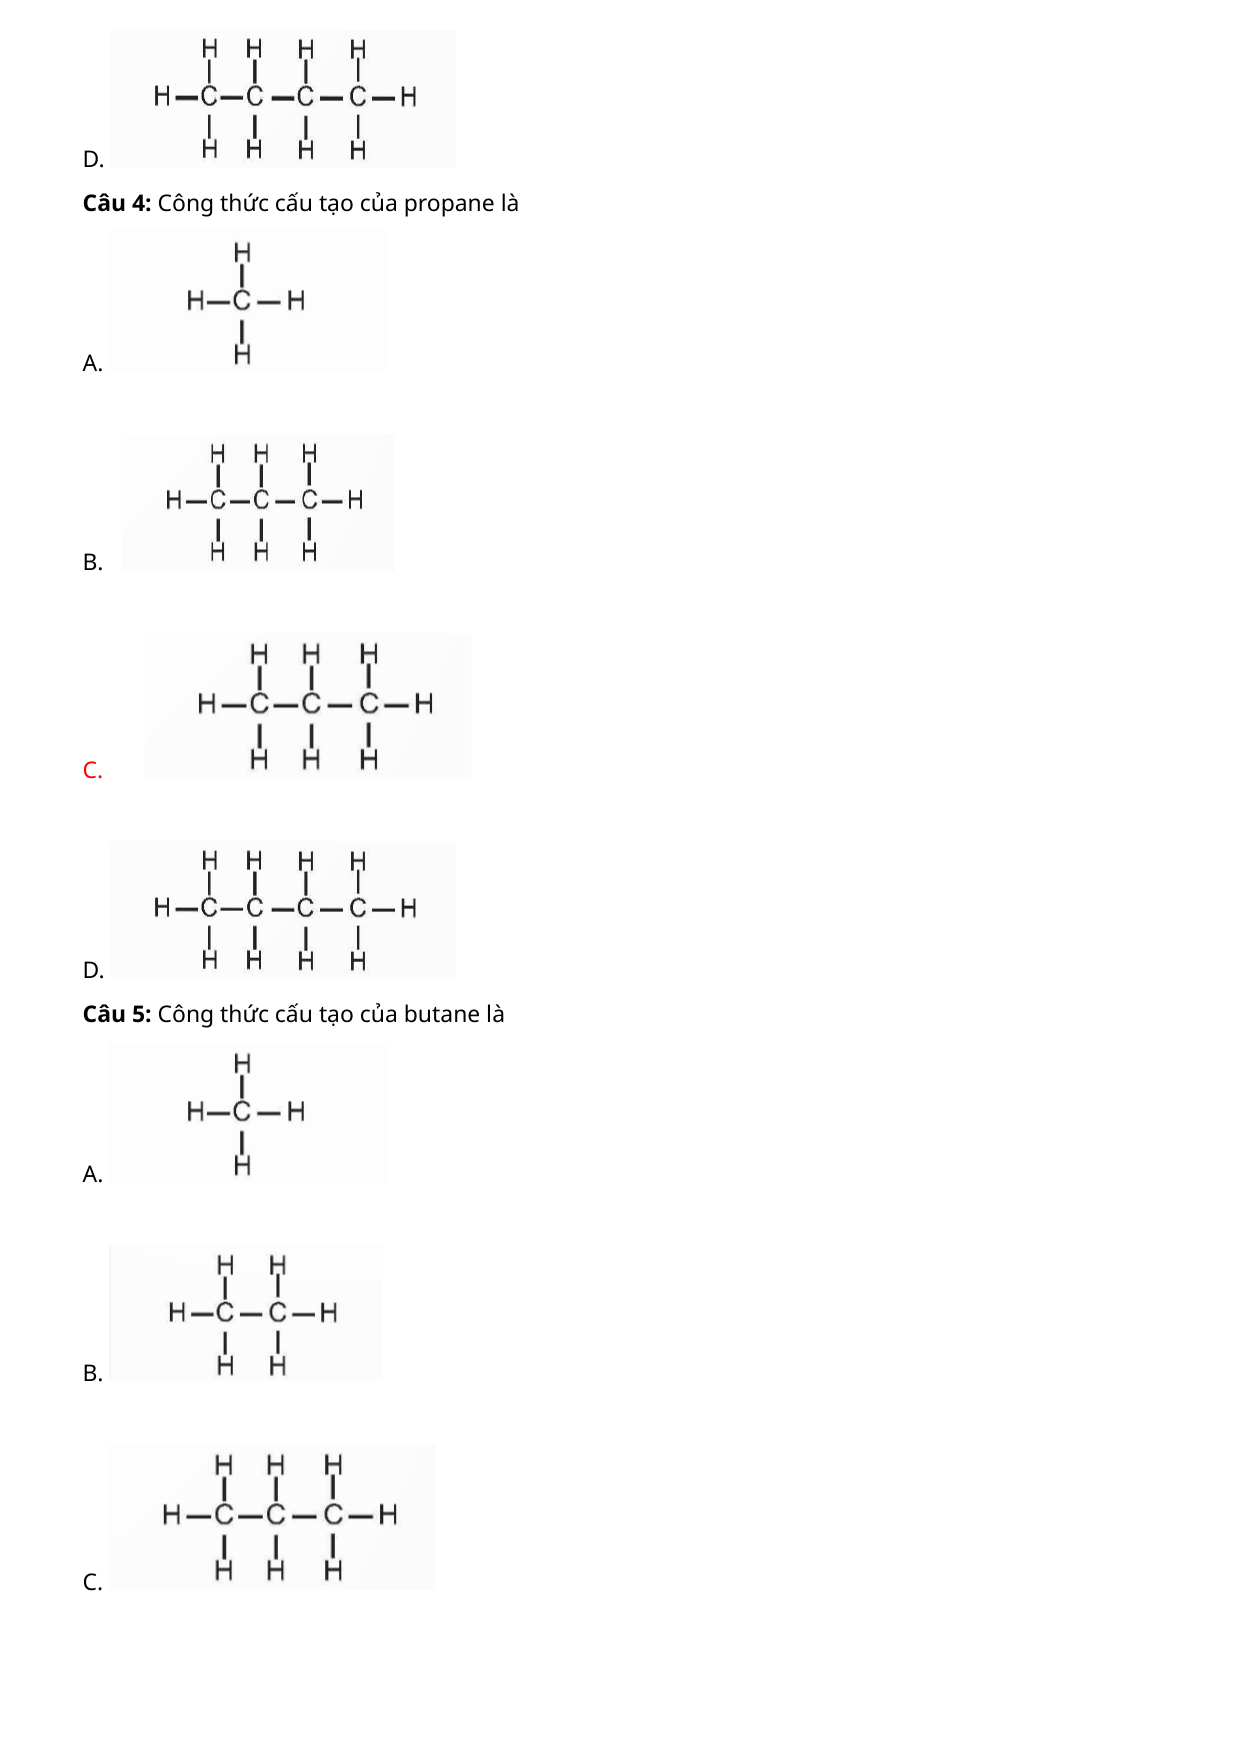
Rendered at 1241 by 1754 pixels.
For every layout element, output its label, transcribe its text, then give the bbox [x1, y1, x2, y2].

text Câu 4: Công thức cấu tạo của propane là [82, 187, 1210, 218]
picture [144, 633, 472, 779]
picture [110, 841, 456, 979]
text B. [82, 1246, 1210, 1388]
text A. [82, 1042, 1210, 1189]
picture [109, 230, 386, 372]
picture [109, 1245, 383, 1382]
picture [121, 434, 395, 571]
text B. [82, 434, 1210, 577]
text Câu 5: Công thức cấu tạo của butane là [82, 998, 1210, 1029]
text A. [82, 231, 1210, 378]
picture [109, 1444, 436, 1590]
picture [109, 1042, 386, 1183]
picture [110, 30, 456, 168]
